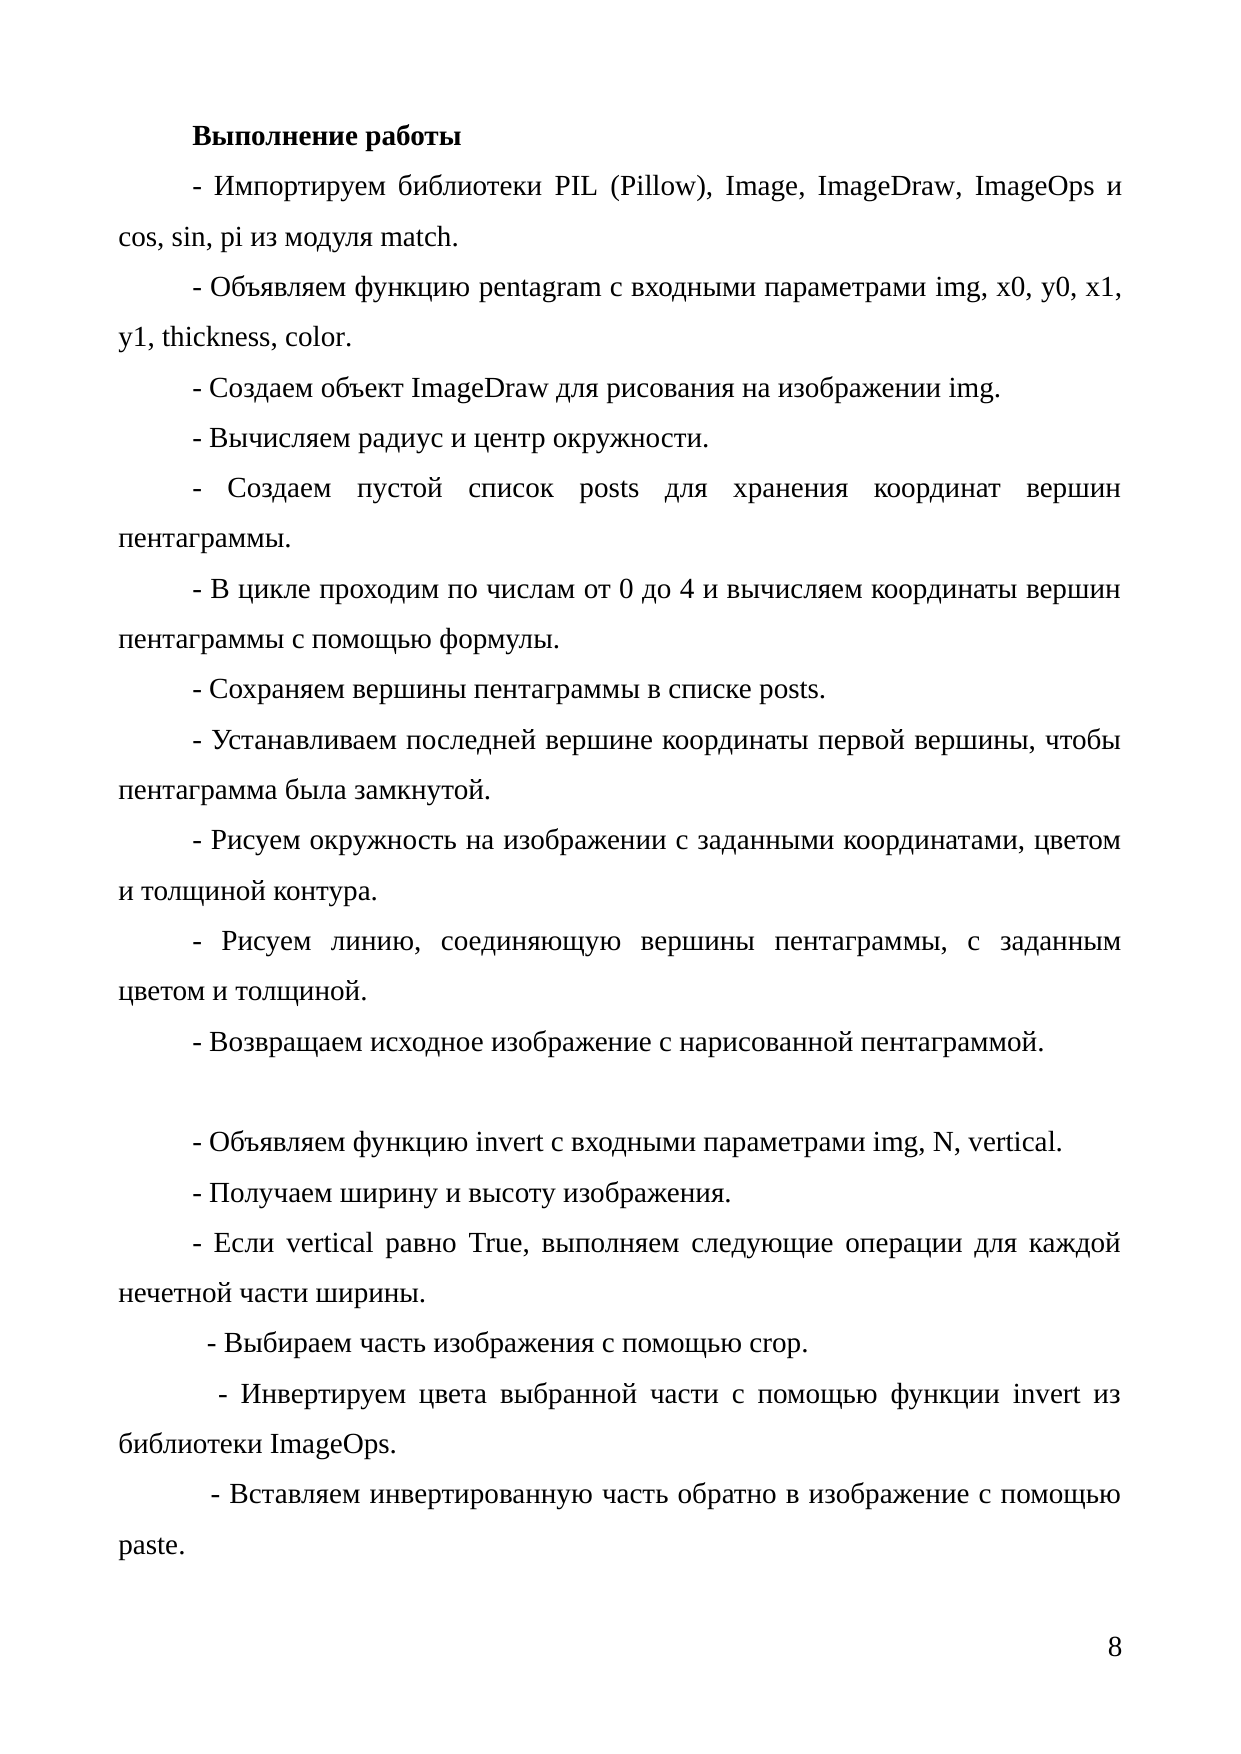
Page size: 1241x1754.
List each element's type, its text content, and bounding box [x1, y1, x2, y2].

text - В цикле проходим по числам от 0 до 4 и вычисляем координаты вершин пентаграммы с помощью формулы. [118, 571, 1122, 655]
text - Объявляем функцию invert с входными параметрами img, N, vertical. [118, 1124, 1122, 1158]
subtitle Выполнение работы [118, 118, 1122, 152]
text - Устанавливаем последней вершине координаты первой вершины, чтобы пентаграмма была замкнутой. [118, 722, 1122, 806]
text - Рисуем линию, соединяющую вершины пентаграммы, с заданным цветом и толщиной. [118, 923, 1122, 1007]
text - Получаем ширину и высоту изображения. [118, 1175, 1122, 1208]
text - Создаем объект ImageDraw для рисования на изображении img. [118, 370, 1122, 403]
text - Если vertical равно True, выполняем следующие операции для каждой нечетной части ширины. [118, 1225, 1122, 1309]
text - Рисуем окружность на изображении с заданными координатами, цветом и толщиной контура. [118, 822, 1122, 906]
text - Инвертируем цвета выбранной части с помощью функции invert из библиотеки ImageOps. [118, 1376, 1122, 1460]
text - Сохраняем вершины пентаграммы в списке posts. [118, 672, 1122, 705]
text - Объявляем функцию pentagram с входными параметрами img, x0, y0, x1, y1, thickness, color. [118, 269, 1122, 353]
text - Вставляем инвертированную часть обратно в изображение с помощью paste. [118, 1477, 1122, 1560]
text - Выбираем часть изображения с помощью crop. [118, 1326, 1122, 1359]
text - Вычисляем радиус и центр окружности. [118, 420, 1122, 453]
text - Создаем пустой список posts для хранения координат вершин пентаграммы. [118, 470, 1122, 554]
text - Импортируем библиотеки PIL (Pillow), Image, ImageDraw, ImageOps и cos, sin, pi из модуля match. [118, 168, 1122, 252]
text - Возвращаем исходное изображение с нарисованной пентаграммой. [118, 1024, 1122, 1057]
